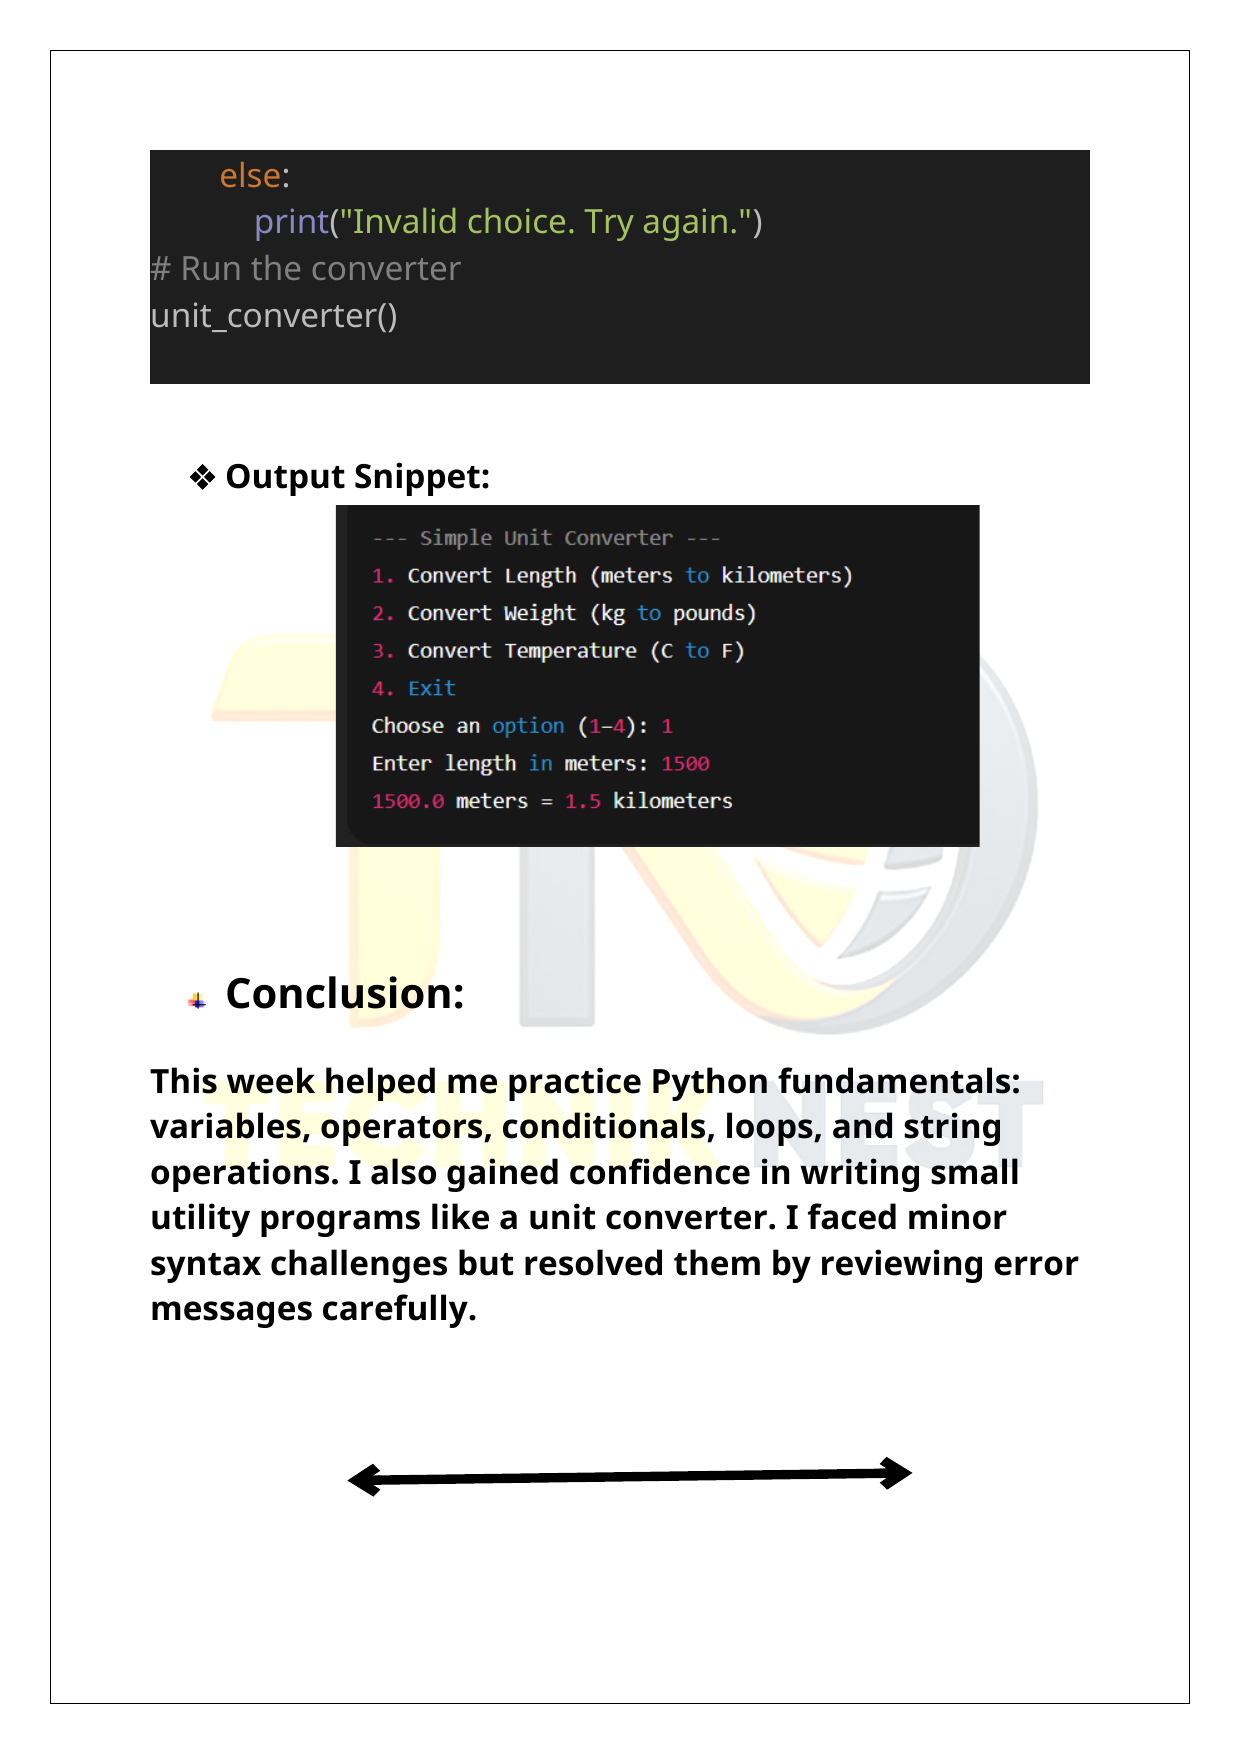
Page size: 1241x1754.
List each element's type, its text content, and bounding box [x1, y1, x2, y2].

list Conclusion: [187, 963, 1090, 1020]
text This week helped me practice Python fundamentals: variables, operators, conditionals, loops, and string operations. I also gained confidence in writing small utility programs like a unit converter. I faced minor syntax challenges but resolved them by reviewing error messages carefully. [150, 1058, 1090, 1330]
picture [335, 505, 980, 847]
text print("Invalid choice. Try again.") [150, 197, 1090, 244]
text else: [150, 150, 1090, 197]
text unit_converter() [150, 291, 1090, 337]
text # Run the converter [150, 244, 1090, 291]
list Output Snippet: [187, 453, 1090, 499]
picture [188, 991, 206, 1009]
